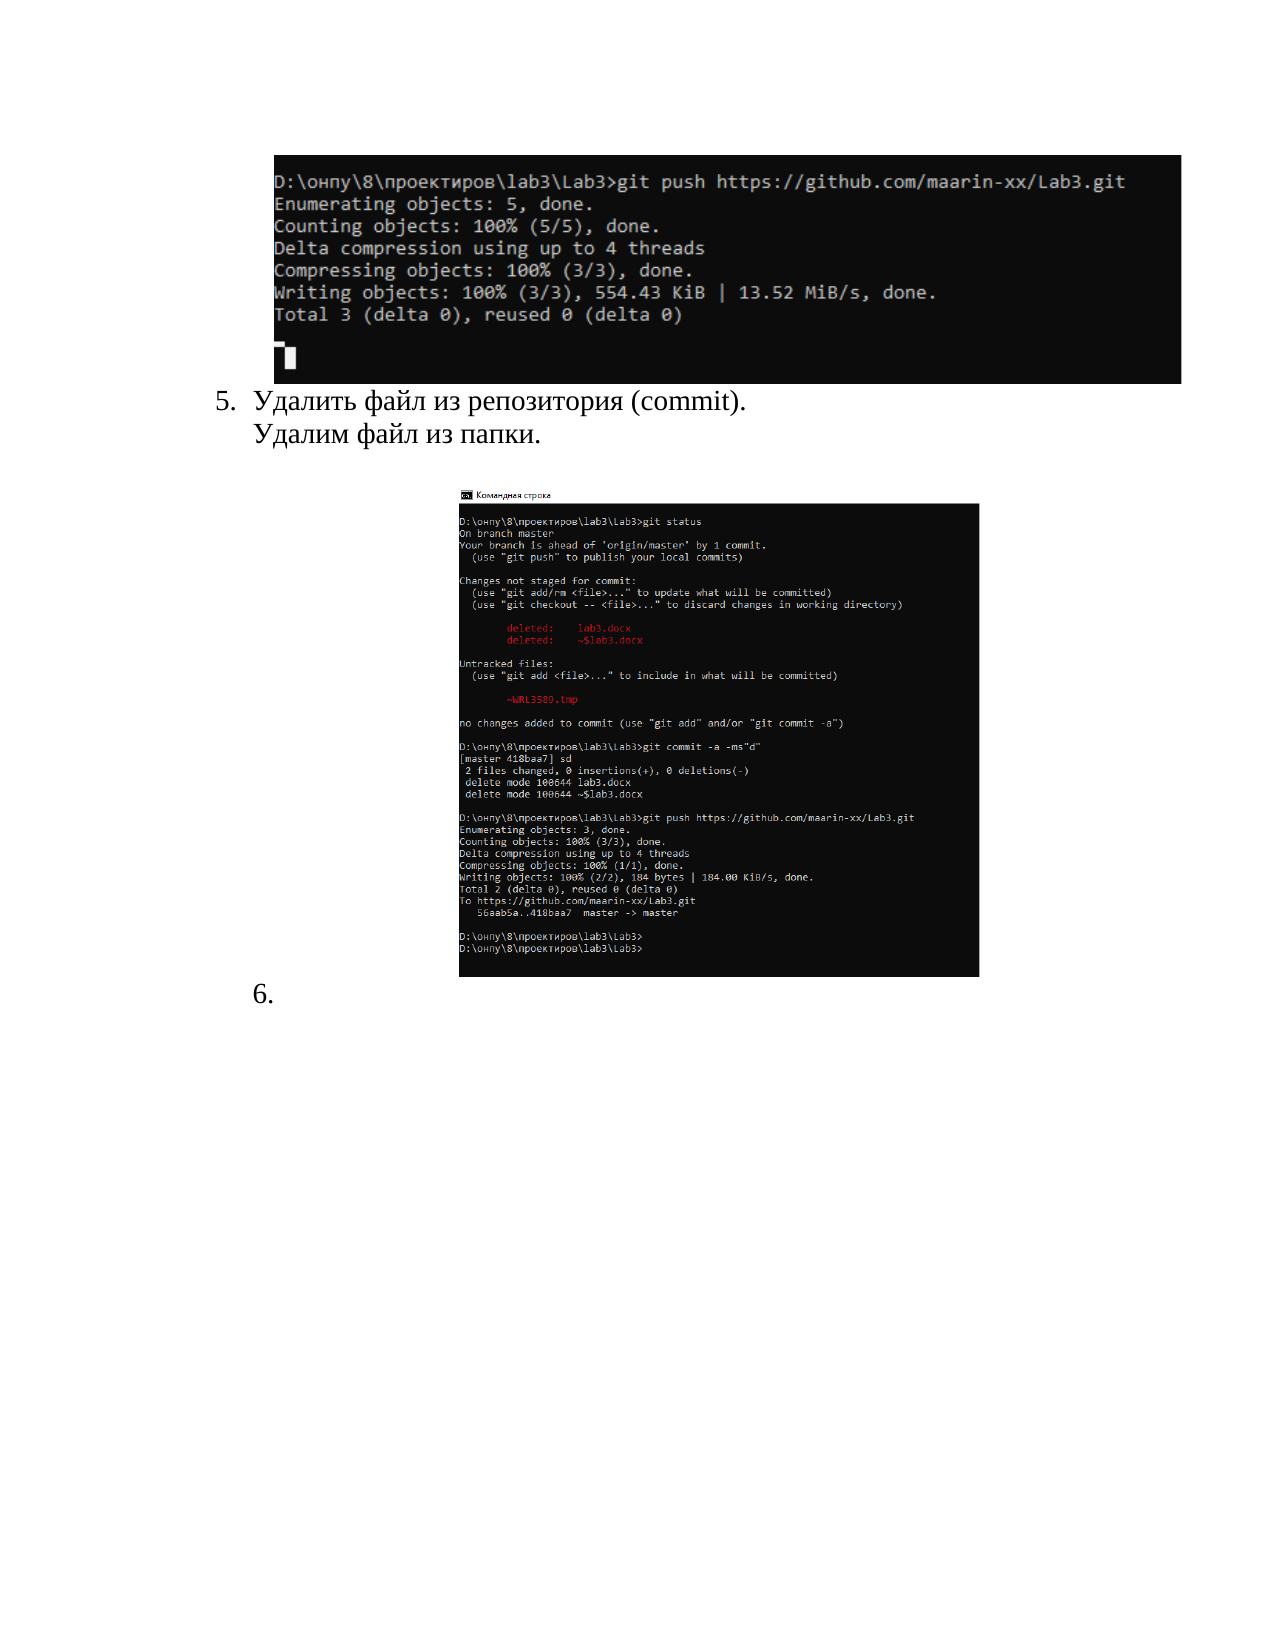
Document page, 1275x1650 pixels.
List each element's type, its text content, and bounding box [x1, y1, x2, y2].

list Удалить файл из репозитория (commit). [215, 383, 1186, 417]
picture [459, 487, 980, 977]
picture [274, 155, 1182, 384]
list 6. [252, 976, 1186, 1010]
list Удалим файл из папки. [252, 417, 1186, 450]
